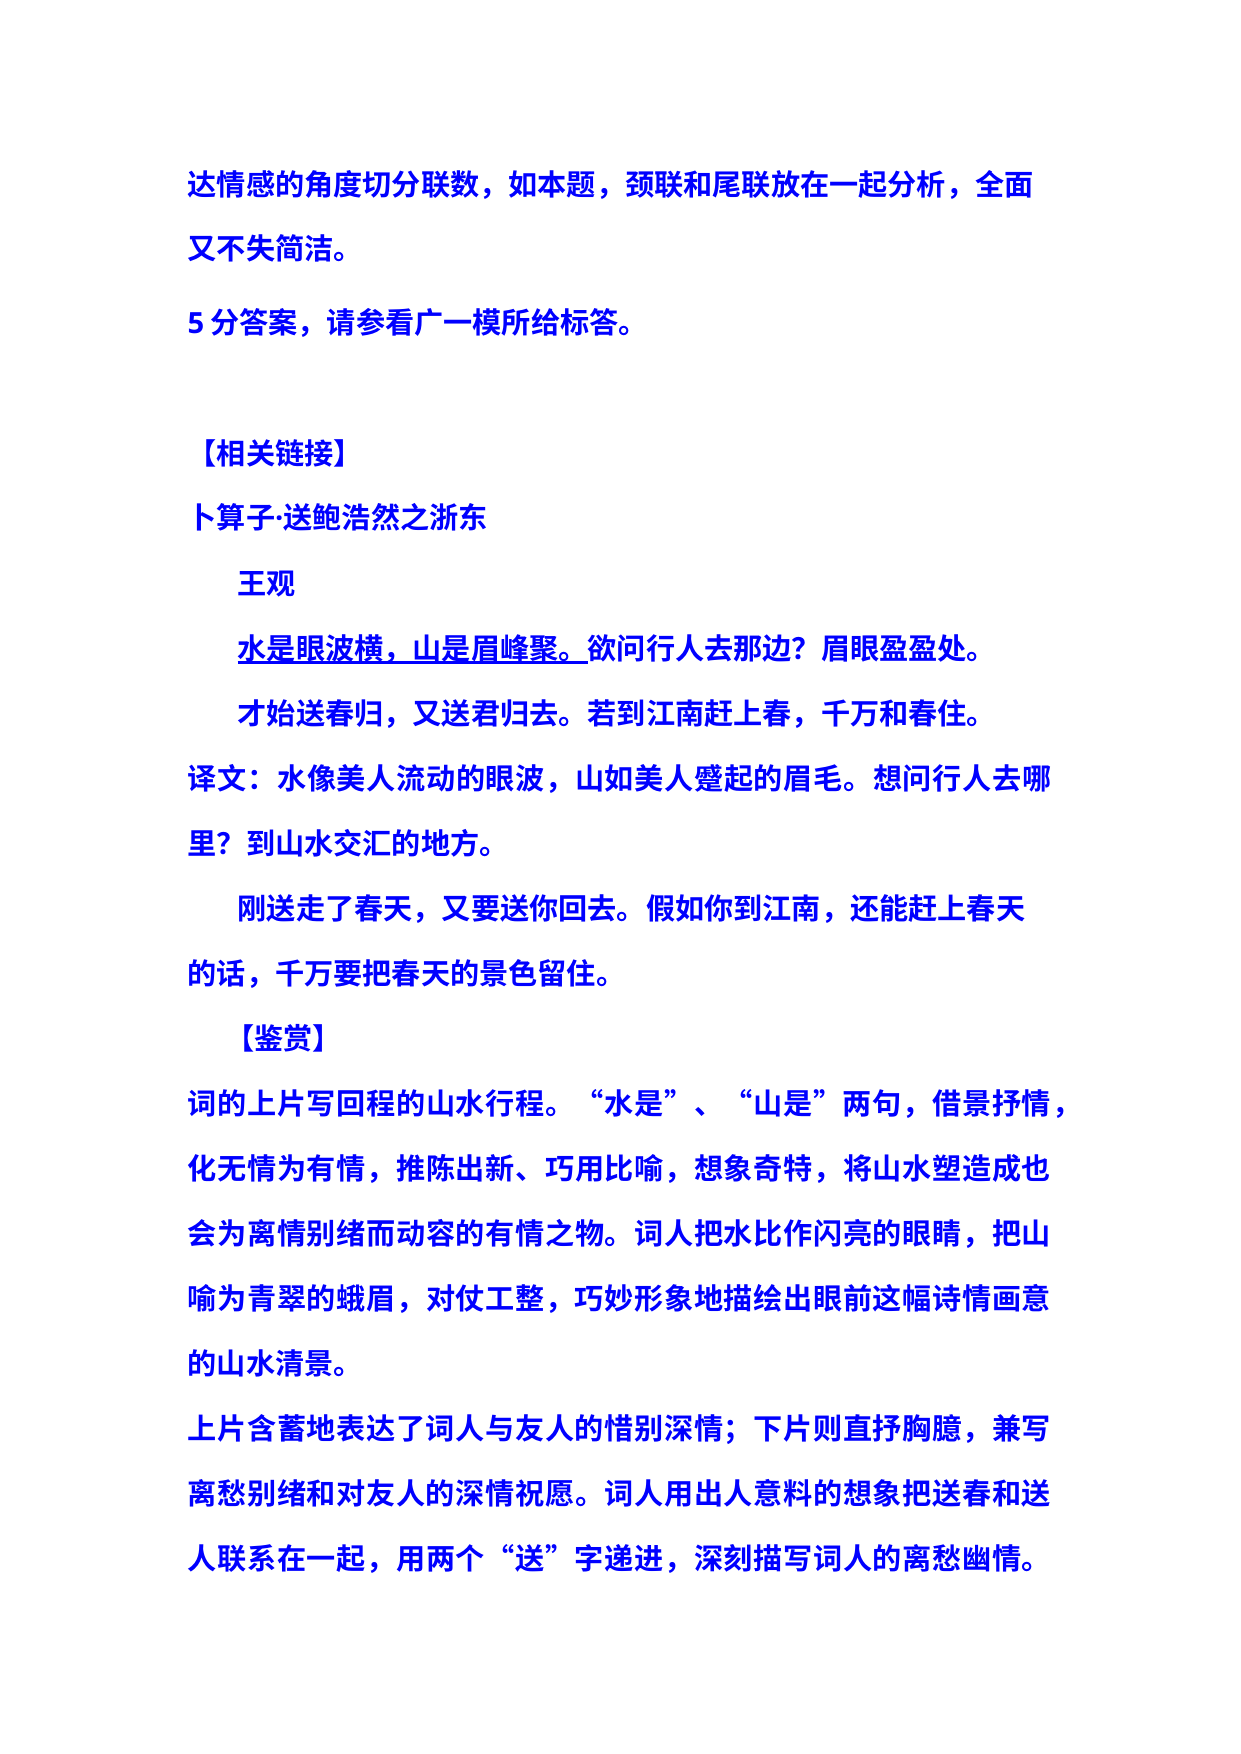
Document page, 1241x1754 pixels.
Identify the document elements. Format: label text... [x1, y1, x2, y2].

text 才始送春归，又送君归去。若到江南赶上春，千万和春住。 [187, 679, 1053, 744]
text 王观 [187, 549, 1053, 614]
text 译文：水像美人流动的眼波，山如美人蹙起的眉毛。想问行人去哪里？到山水交汇的地方。 [187, 744, 1053, 874]
text 卜算子·送鲍浩然之浙东 [187, 484, 1053, 549]
text 【相关链接】 [187, 419, 1053, 484]
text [187, 1394, 1053, 1589]
list 【鉴赏】 [225, 1004, 1053, 1069]
text 5分答案，请参看广一模所给标答。 [187, 289, 1053, 354]
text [187, 162, 1053, 268]
text 水是眼波横，山是眉峰聚。欲问行人去那边？眉眼盈盈处。 [187, 614, 1053, 679]
text 刚送走了春天，又要送你回去。假如你到江南，还能赶上春天的话，千万要把春天的景色留住。 [187, 874, 1053, 1004]
text 词的上片写回程的山水行程。“水是”、“山是”两句，借景抒情，化无情为有情，推陈出新、巧用比喻，想象奇特，将山水塑造成也会为离情别绪而动容的有情之物。词人把水比作闪亮的眼睛，把山喻为青翠的蛾眉，对仗工整，巧妙形象地描绘出眼前这幅诗情画意的山水清景。 [187, 1069, 1053, 1394]
